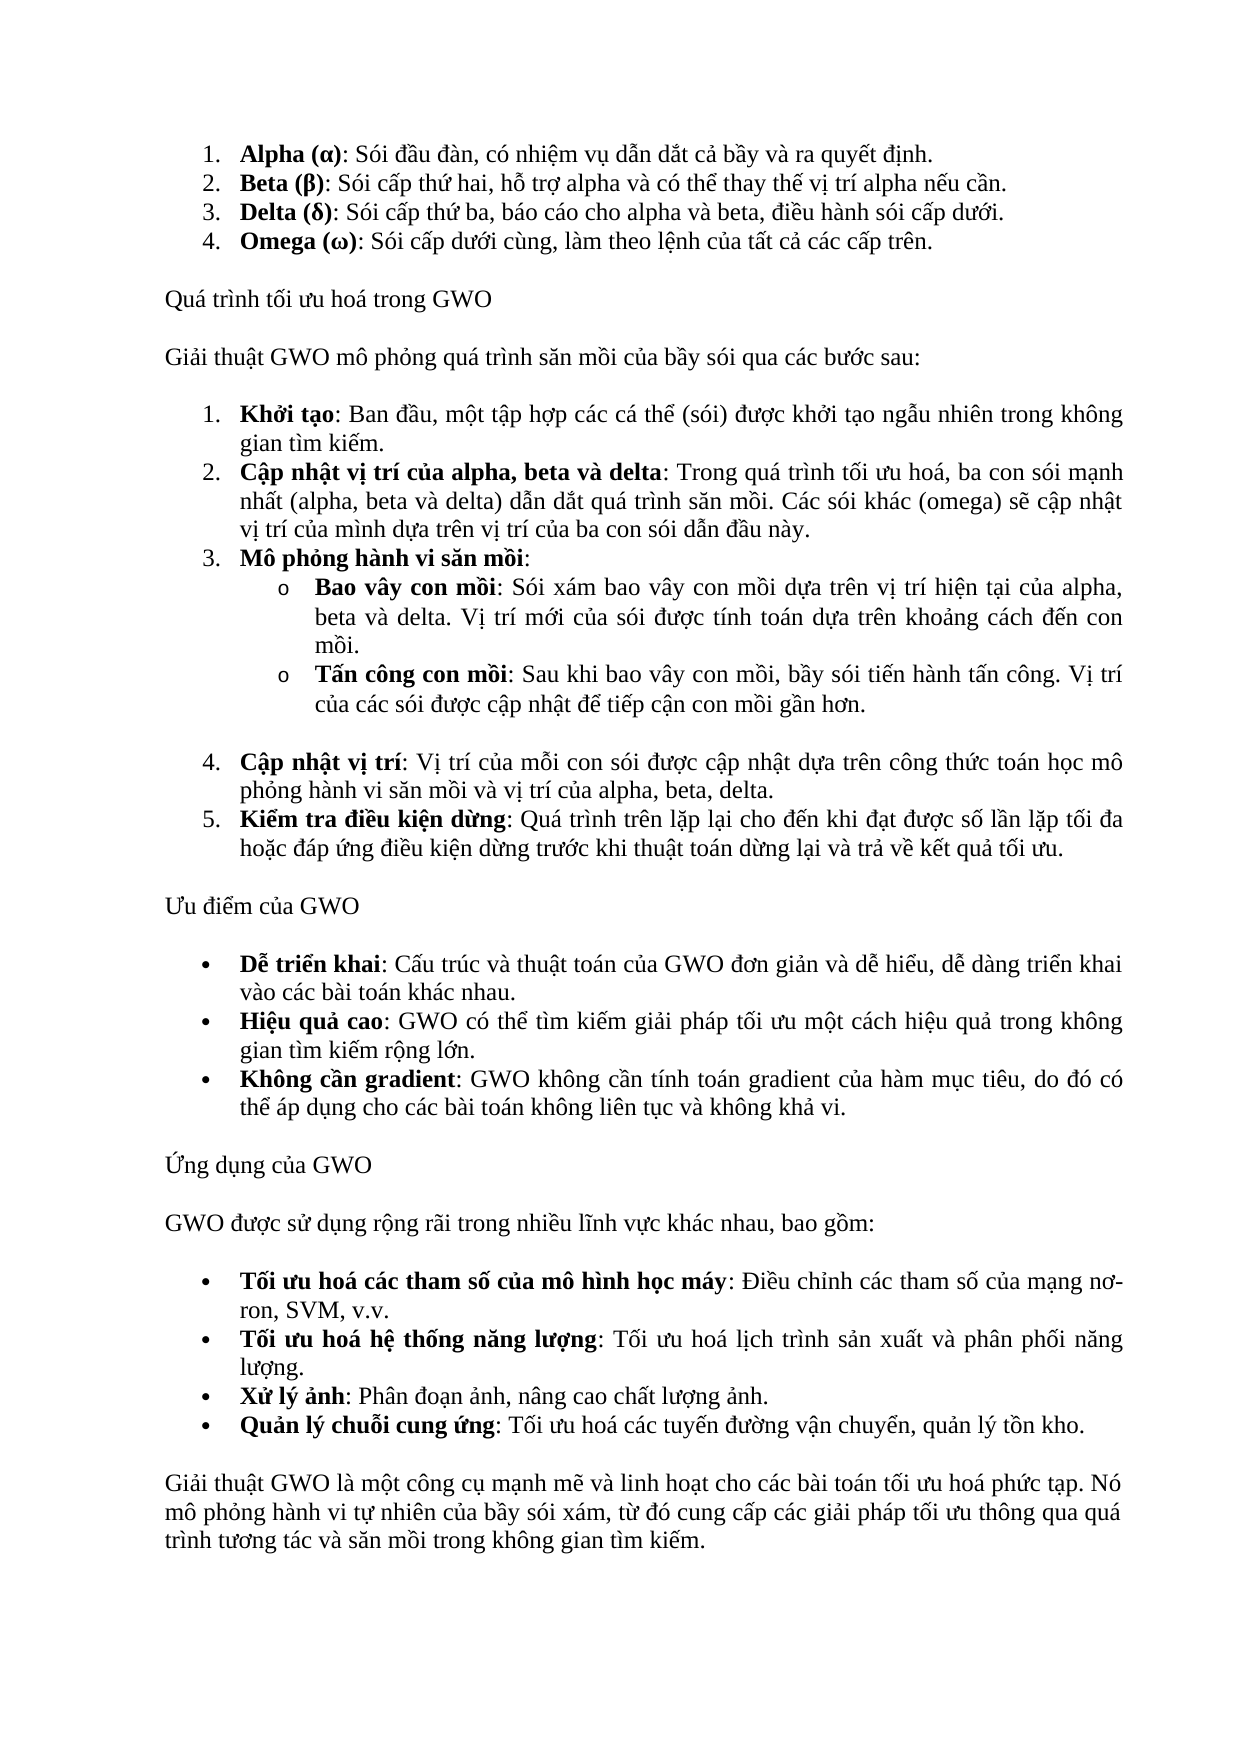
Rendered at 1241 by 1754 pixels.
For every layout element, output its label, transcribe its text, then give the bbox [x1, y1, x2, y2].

text Quá trình tối ưu hoá trong GWO [164, 284, 1124, 312]
list Không cần gradient: GWO không cần tính toán gradient của hàm mục tiêu, do đó có thể áp dụng cho các bài toán không liên tục và không khả vi. [202, 1180, 1124, 1238]
list Tối ưu hoá các tham số của mô hình học máy: Điều chỉnh các tham số của mạng nơ-ron, SVM, v.v. [202, 1383, 1124, 1440]
list Omega (ω): Sói cấp dưới cùng, làm theo lệnh của tất cả các cấp trên. [202, 226, 1124, 254]
list Cập nhật vị trí: Vị trí của mỗi con sói được cập nhật dựa trên công thức toán học mô phỏng hành vi săn mồi và vị trí của alpha, beta, delta. [202, 834, 1124, 892]
list Dễ triển khai: Cấu trúc và thuật toán của GWO đơn giản và dễ hiểu, dễ dàng triển khai vào các bài toán khác nhau. [202, 1065, 1124, 1123]
list Beta (β): Sói cấp thứ hai, hỗ trợ alpha và có thể thay thế vị trí alpha nếu cần. [202, 168, 1124, 197]
list Tấn công con mồi: Sau khi bao vây con mồi, bầy sói tiến hành tấn công. Vị trí của các sói được cập nhật để tiếp cận con mồi gần hơn. [277, 747, 1124, 805]
list Mô phỏng hành vi săn mồi: [202, 602, 1124, 630]
text Ứng dụng của GWO [164, 1267, 1124, 1296]
text Ưu điểm của GWO [164, 1007, 1124, 1036]
text GWO được sử dụng rộng rãi trong nhiều lĩnh vực khác nhau, bao gồm: [164, 1325, 1124, 1354]
text Giải thuật GWO mô phỏng quá trình săn mồi của bầy sói qua các bước sau: [164, 342, 1124, 370]
list Delta (δ): Sói cấp thứ ba, báo cáo cho alpha và beta, điều hành sói cấp dưới. [202, 197, 1124, 226]
list Kiểm tra điều kiện dừng: Quá trình trên lặp lại cho đến khi đạt được số lần lặp tối đa hoặc đáp ứng điều kiện dừng trước khi thuật toán dừng lại và trả về kết quả tối ưu. [202, 921, 1124, 978]
list Bao vây con mồi: Sói xám bao vây con mồi dựa trên vị trí hiện tại của alpha, beta và delta. Vị trí mới của sói được tính toán dựa trên khoảng cách đến con mồi. [277, 659, 1124, 747]
list Khởi tạo: Ban đầu, một tập hợp các cá thể (sói) được khởi tạo ngẫu nhiên trong không gian tìm kiếm. [202, 399, 1124, 457]
list Tối ưu hoá hệ thống năng lượng: Tối ưu hoá lịch trình sản xuất và phân phối năng lượng. [202, 1440, 1124, 1498]
list Cập nhật vị trí của alpha, beta và delta: Trong quá trình tối ưu hoá, ba con sói mạnh nhất (alpha, beta và delta) dẫn dắt quá trình săn mồi. Các sói khác (omega) sẽ cập nhật vị trí của mình dựa trên vị trí của ba con sói dẫn đầu này. [202, 486, 1124, 572]
list Quản lý chuỗi cung ứng: Tối ưu hoá các tuyến đường vận chuyển, quản lý tồn kho. [202, 1527, 1124, 1555]
list Alpha (α): Sói đầu đàn, có nhiệm vụ dẫn dắt cả bầy và ra quyết định. [202, 139, 1124, 168]
list Hiệu quả cao: GWO có thể tìm kiếm giải pháp tối ưu một cách hiệu quả trong không gian tìm kiếm rộng lớn. [202, 1123, 1124, 1180]
list Xử lý ảnh: Phân đoạn ảnh, nâng cao chất lượng ảnh. [202, 1498, 1124, 1527]
